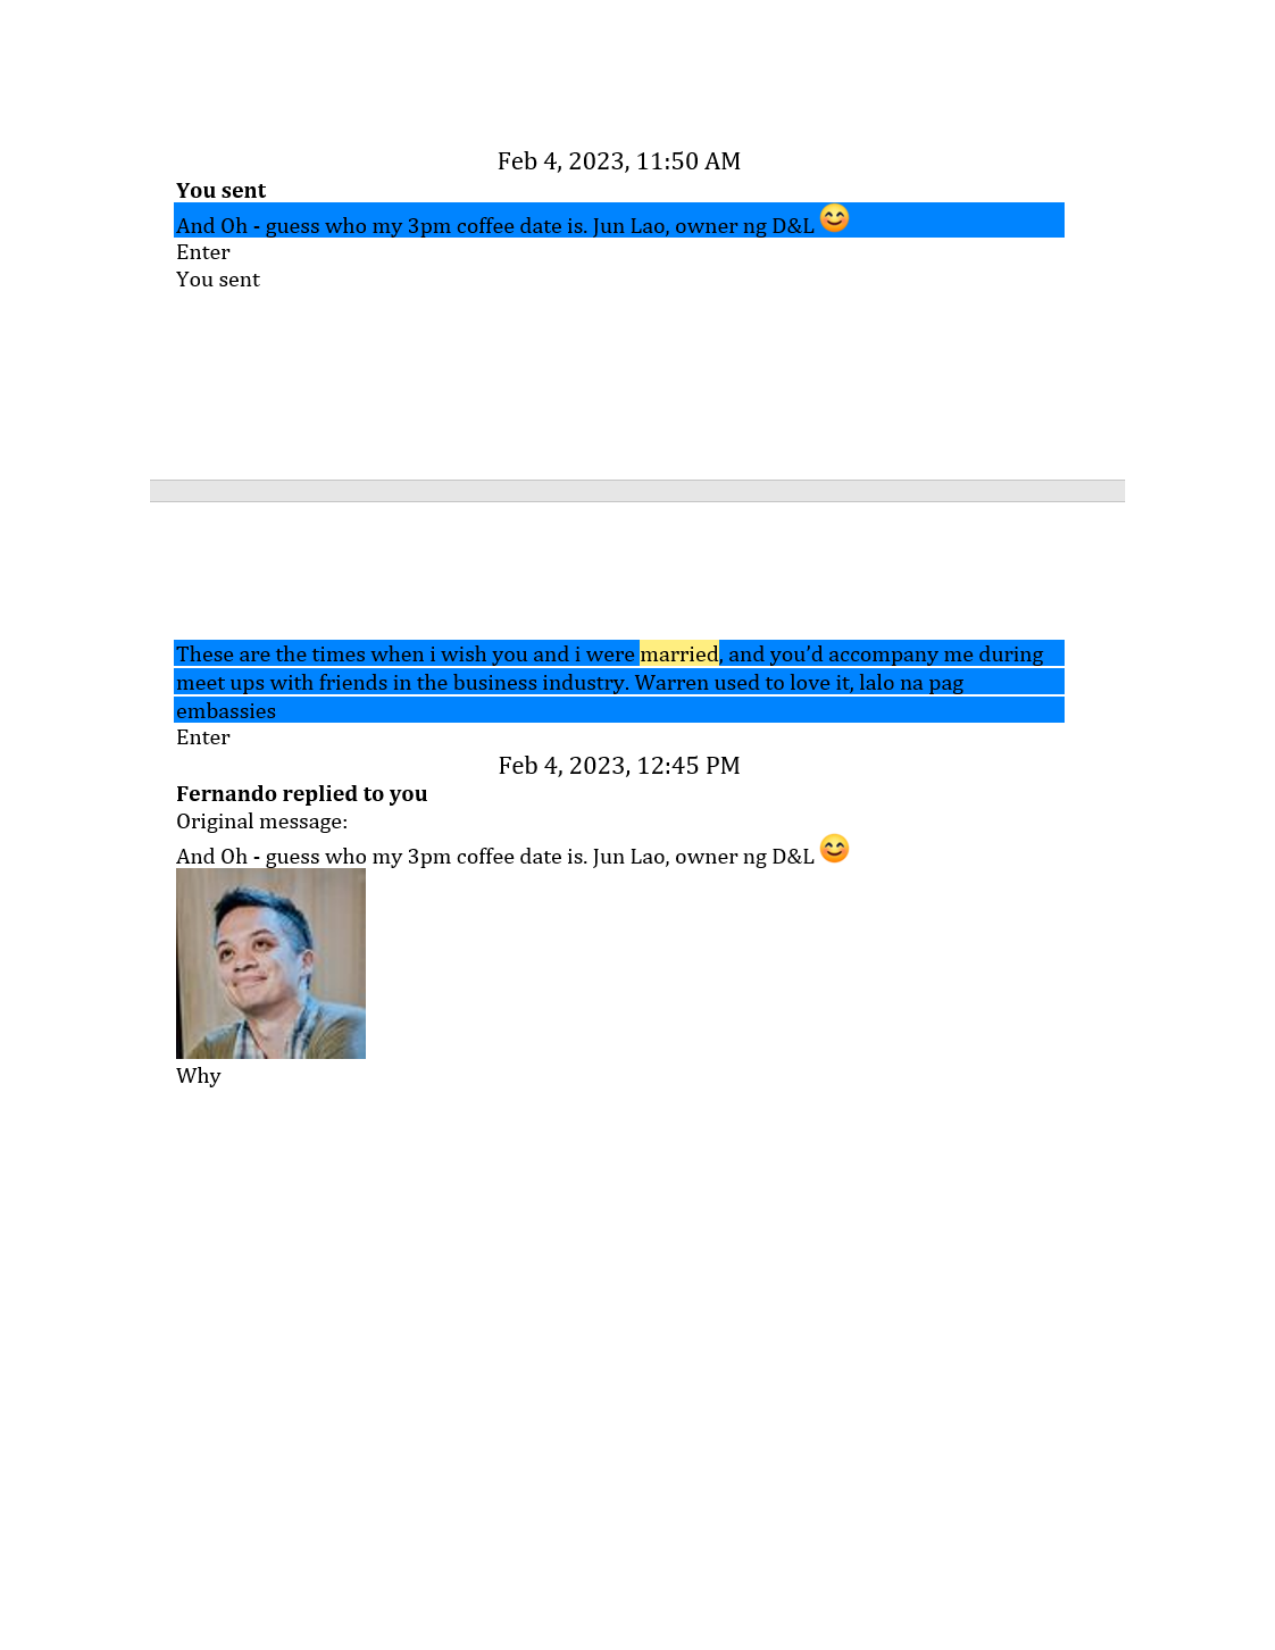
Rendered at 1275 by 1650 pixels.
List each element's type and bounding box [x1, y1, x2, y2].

picture [150, 150, 1125, 1092]
